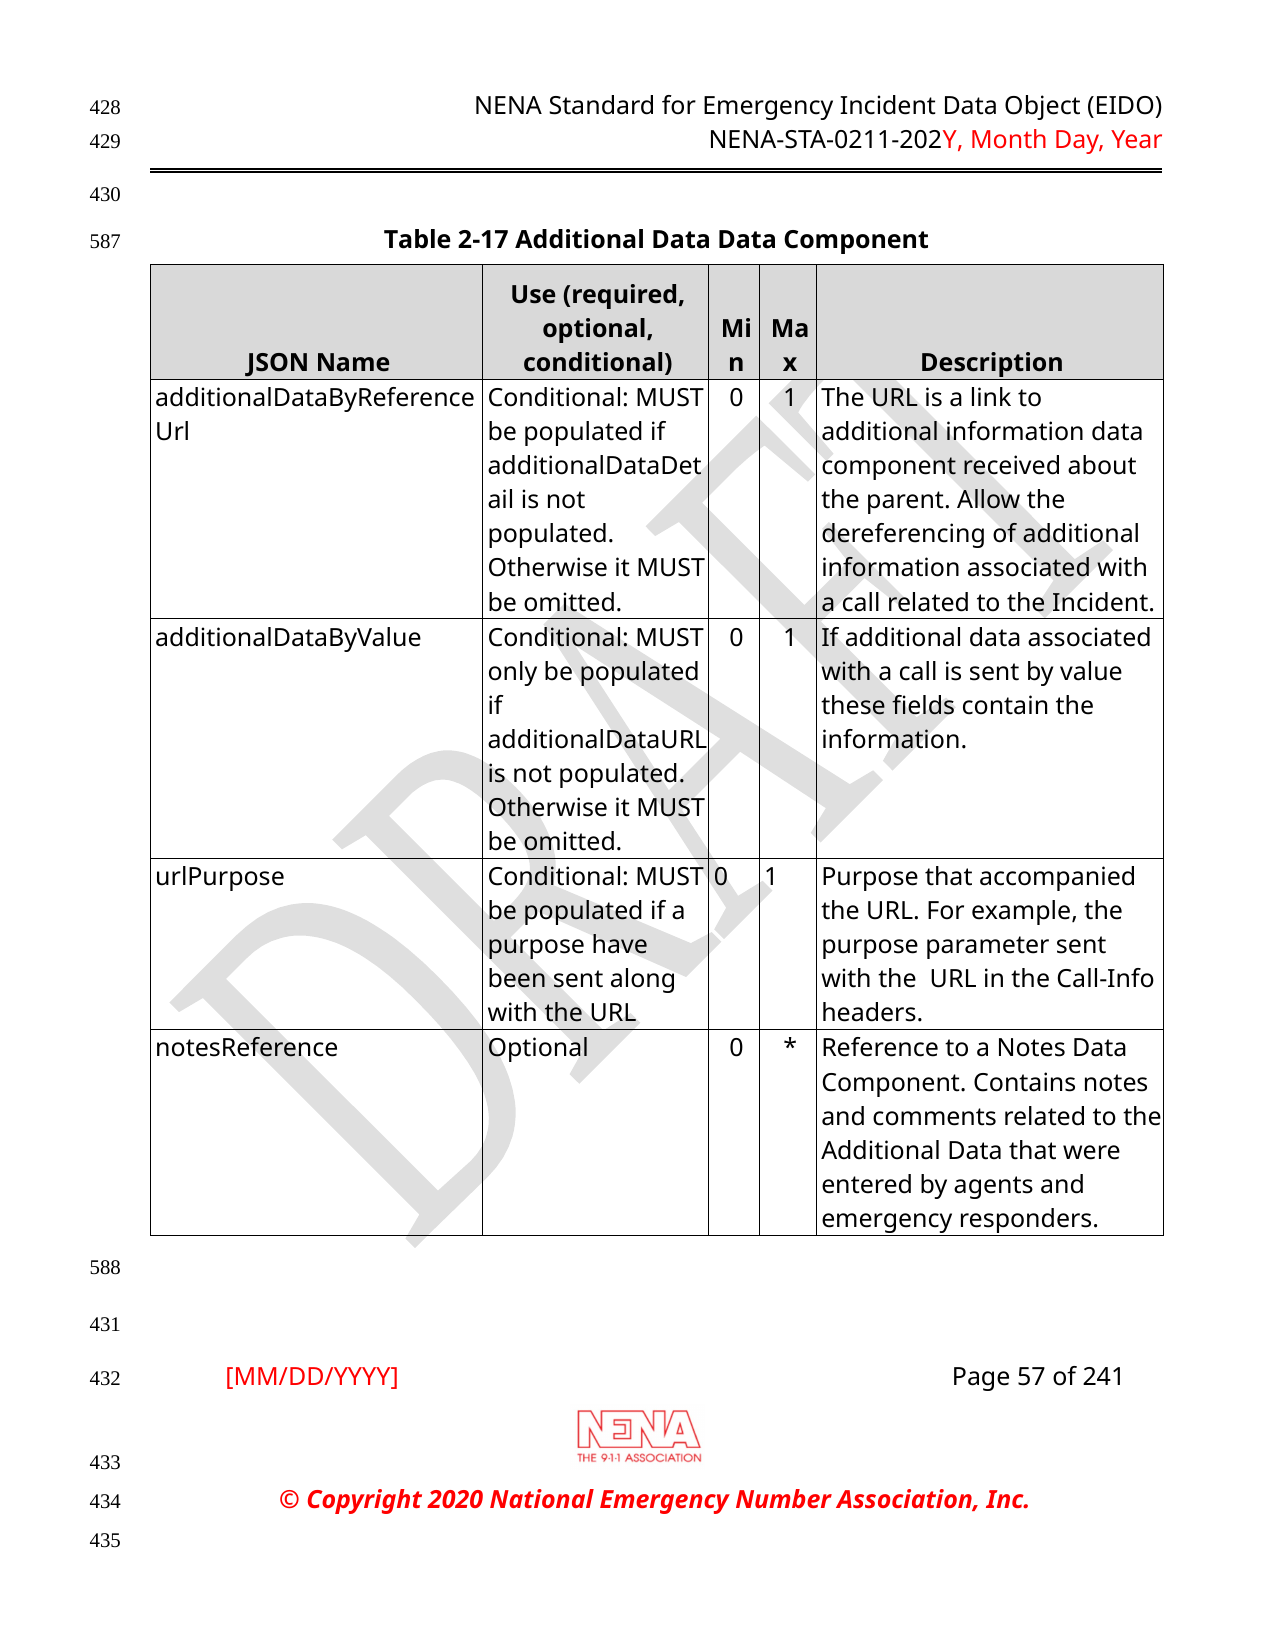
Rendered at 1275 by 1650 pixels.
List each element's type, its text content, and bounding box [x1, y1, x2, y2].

picture [569, 1404, 706, 1470]
table_cell 1 [760, 859, 816, 1029]
table_header Description [817, 265, 1163, 379]
table_cell Optional [483, 1030, 708, 1234]
table_cell Conditional: MUST be populated if additionalDataDetail is not populated. Otherwise it MUST be omitted. [483, 380, 708, 618]
table_header Min [709, 265, 759, 379]
table_cell additionalDataByReferenceUrl [151, 380, 482, 618]
table_cell 0 [709, 1030, 759, 1234]
table_cell 1 [760, 380, 816, 618]
text Table 2-17 Additional Data Data Component [150, 221, 1162, 256]
table_cell Purpose that accompanied the URL. For example, the purpose parameter sent with the URL in the Call-Info headers. [817, 859, 1163, 1029]
table_header JSON Name [151, 265, 482, 379]
table_cell The URL is a link to additional information data component received about the parent. Allow the dereferencing of additional information associated with a call related to the Incident. [817, 380, 1163, 618]
table_cell 0 [709, 380, 759, 618]
table_cell urlPurpose [151, 859, 482, 1029]
table_cell Reference to a Notes Data Component. Contains notes and comments related to the Additional Data that were entered by agents and emergency responders. [817, 1030, 1163, 1234]
table_header Max [760, 265, 816, 379]
table_cell 0 [709, 859, 759, 1029]
table_cell 1 [760, 619, 816, 858]
table_cell 0 [709, 619, 759, 858]
table_cell additionalDataByValue [151, 619, 482, 858]
table_cell Conditional: MUST only be populated if additionalDataURL is not populated. Otherwise it MUST be omitted. [483, 619, 708, 858]
table_cell notesReference [151, 1030, 482, 1234]
table_header Use (required, optional, conditional) [483, 265, 708, 379]
table_cell * [760, 1030, 816, 1234]
table_cell If additional data associated with a call is sent by value these fields contain the information. [817, 619, 1163, 858]
table_cell Conditional: MUST be populated if a purpose have been sent along with the URL [483, 859, 708, 1029]
